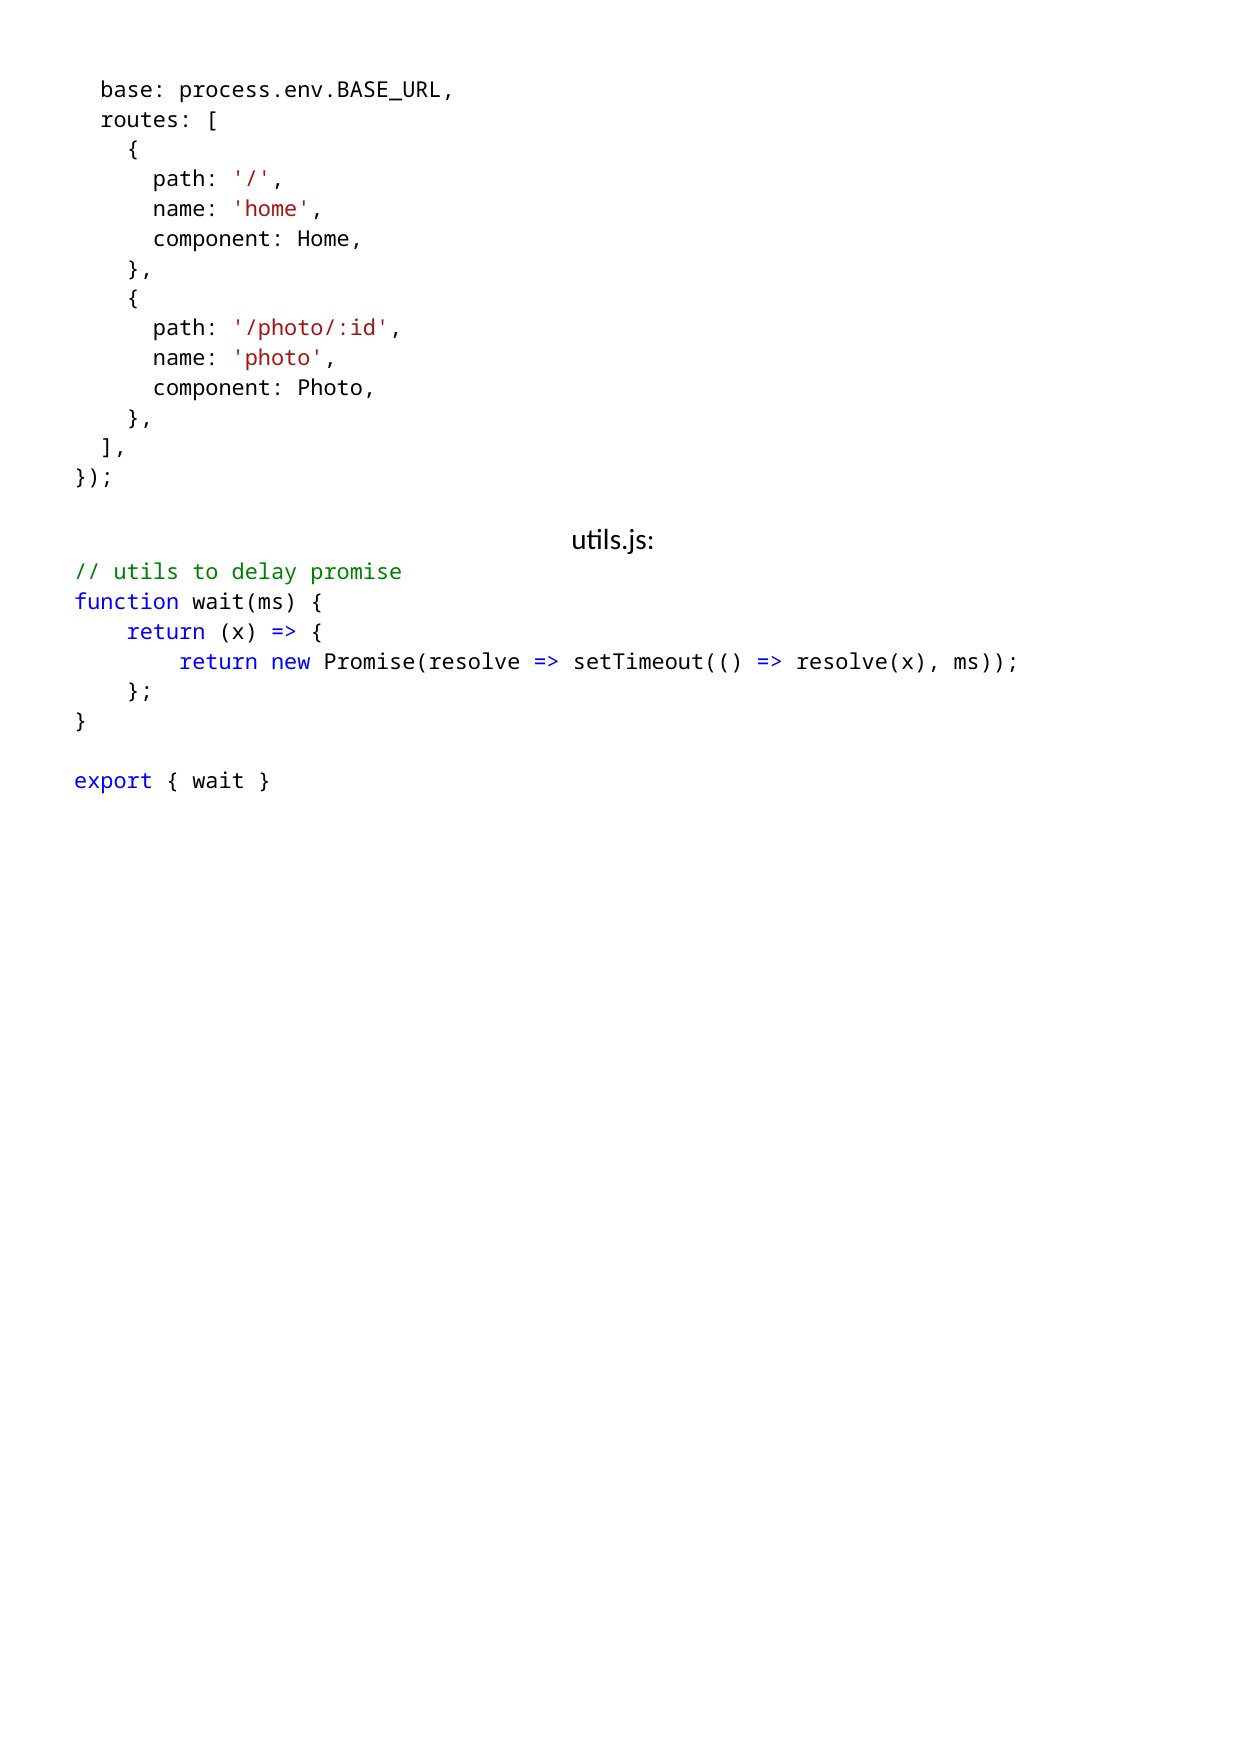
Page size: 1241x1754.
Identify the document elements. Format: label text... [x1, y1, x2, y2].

text return new Promise(resolve => setTimeout(() => resolve(x), ms)); [74, 646, 1152, 676]
text utils.js: [74, 521, 1152, 556]
text export { wait } [74, 765, 1152, 795]
text { [74, 133, 1152, 163]
text }, [74, 253, 1152, 282]
text function wait(ms) { [74, 586, 1152, 616]
text }); [74, 461, 1152, 491]
text name: 'home', [74, 193, 1152, 223]
text routes: [ [74, 104, 1152, 133]
text { [74, 282, 1152, 312]
text } [74, 705, 1152, 735]
text path: '/photo/:id', [74, 312, 1152, 342]
text name: 'photo', [74, 342, 1152, 372]
text component: Home, [74, 223, 1152, 253]
text ], [74, 431, 1152, 461]
text // utils to delay promise [74, 556, 1152, 586]
text return (x) => { [74, 616, 1152, 646]
text }, [74, 402, 1152, 431]
text component: Photo, [74, 372, 1152, 402]
text }; [74, 676, 1152, 705]
text path: '/', [74, 163, 1152, 193]
text base: process.env.BASE_URL, [74, 74, 1152, 104]
